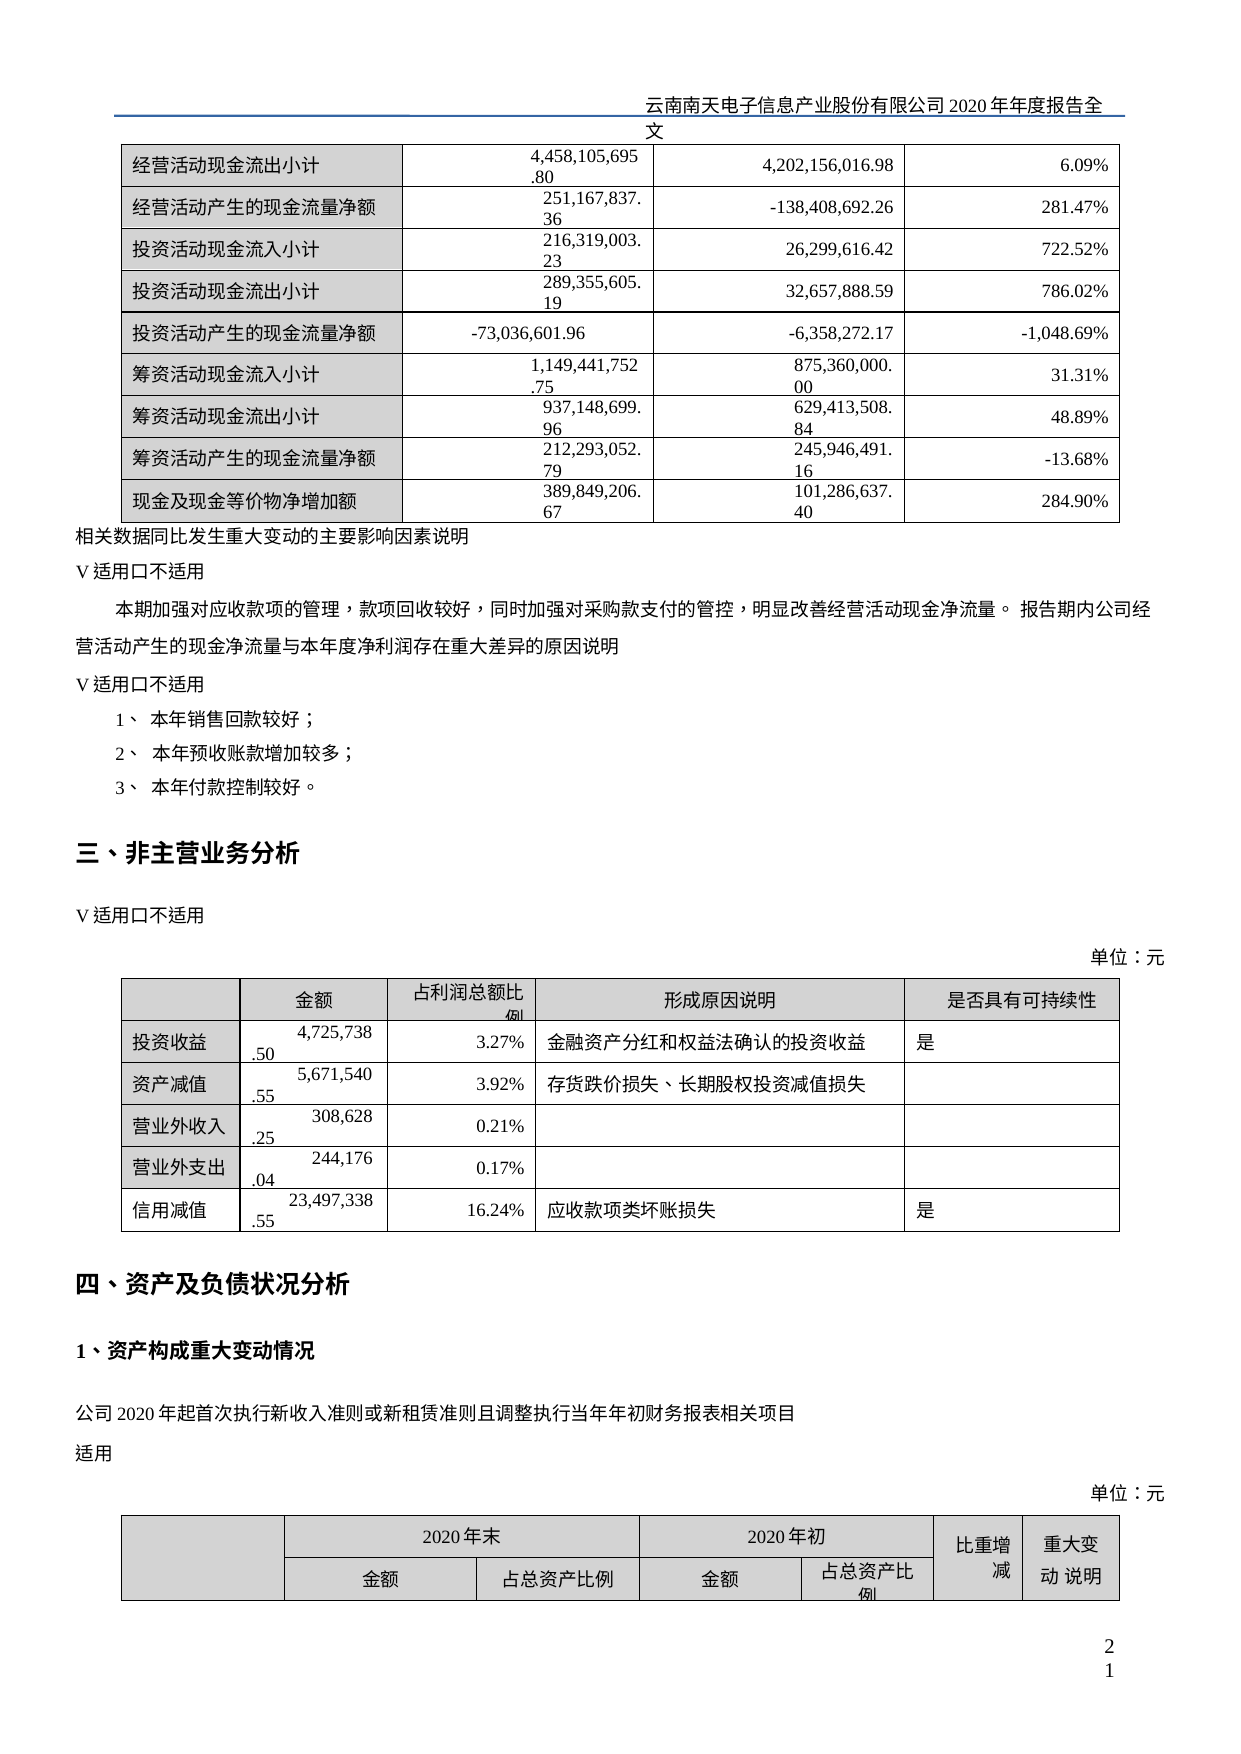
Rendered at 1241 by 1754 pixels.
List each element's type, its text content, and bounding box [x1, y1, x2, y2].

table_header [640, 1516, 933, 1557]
text 2、 本年预收账款增加较多； [76, 741, 1165, 766]
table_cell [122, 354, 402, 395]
text V适用口不适用 [76, 892, 1165, 930]
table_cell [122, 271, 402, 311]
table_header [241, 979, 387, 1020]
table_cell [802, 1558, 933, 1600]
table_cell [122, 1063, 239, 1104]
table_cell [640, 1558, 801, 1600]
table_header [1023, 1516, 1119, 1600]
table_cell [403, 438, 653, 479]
text 公司2020年起首次执行新收入准则或新租赁准则且调整执行当年年初财务报表相关项目 [76, 1401, 1165, 1426]
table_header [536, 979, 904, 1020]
text 单位：元 [76, 944, 1165, 970]
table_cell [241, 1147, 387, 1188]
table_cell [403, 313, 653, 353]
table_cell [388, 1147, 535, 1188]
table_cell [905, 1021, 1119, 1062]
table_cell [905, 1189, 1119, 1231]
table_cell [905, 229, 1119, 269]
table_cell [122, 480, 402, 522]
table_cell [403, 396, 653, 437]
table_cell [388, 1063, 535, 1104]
text V适用口不适用 [76, 661, 1165, 698]
table_cell 251,167,837.36 [403, 187, 653, 227]
text 1、 本年销售回款较好； [76, 707, 1165, 732]
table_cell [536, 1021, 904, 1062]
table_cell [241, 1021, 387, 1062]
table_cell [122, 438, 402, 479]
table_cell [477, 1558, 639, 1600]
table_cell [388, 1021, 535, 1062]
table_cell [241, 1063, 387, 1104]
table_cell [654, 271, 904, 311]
text 四、资产及负债状况分析 [76, 1267, 1165, 1301]
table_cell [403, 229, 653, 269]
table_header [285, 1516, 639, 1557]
table_cell 经营活动产生的现金流量净额 [122, 187, 402, 227]
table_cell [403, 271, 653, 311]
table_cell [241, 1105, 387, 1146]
table_header 经营活动现金流出小计 [122, 145, 402, 186]
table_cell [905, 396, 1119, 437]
table_header 4,202,156,016.98 [654, 145, 904, 186]
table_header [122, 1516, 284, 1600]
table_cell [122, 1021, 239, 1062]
text 单位：元 [76, 1481, 1165, 1506]
text 1、资产构成重大变动情况 [76, 1337, 1165, 1365]
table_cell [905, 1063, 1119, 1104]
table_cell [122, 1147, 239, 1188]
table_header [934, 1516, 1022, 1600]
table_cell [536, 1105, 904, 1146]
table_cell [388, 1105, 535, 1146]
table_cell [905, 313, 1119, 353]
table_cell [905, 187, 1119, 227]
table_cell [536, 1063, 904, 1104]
table_header 4,458,105,695.80 [403, 145, 653, 186]
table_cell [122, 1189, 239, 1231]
text 相关数据同比发生重大变动的主要影响因素说明 [76, 523, 1165, 548]
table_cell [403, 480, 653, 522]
text 3、 本年付款控制较好。 [76, 774, 1165, 800]
text 三、非主营业务分析 [76, 835, 1165, 869]
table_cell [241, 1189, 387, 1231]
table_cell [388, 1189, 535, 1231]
text V适用口不适用 [76, 548, 1165, 586]
text 适用 [76, 1441, 1165, 1466]
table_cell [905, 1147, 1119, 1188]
table_header 6.09% [905, 145, 1119, 186]
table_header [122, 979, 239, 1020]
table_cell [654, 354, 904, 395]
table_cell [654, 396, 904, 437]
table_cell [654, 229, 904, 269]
text 本期加强对应收款项的管理，款项回收较好，同时加强对采购款支付的管控，明显改善经营活动现金净流量。 报告期内公司经营活动产生的现金净流量与本年度净利润存在重大差异的原因说明 [76, 586, 1165, 661]
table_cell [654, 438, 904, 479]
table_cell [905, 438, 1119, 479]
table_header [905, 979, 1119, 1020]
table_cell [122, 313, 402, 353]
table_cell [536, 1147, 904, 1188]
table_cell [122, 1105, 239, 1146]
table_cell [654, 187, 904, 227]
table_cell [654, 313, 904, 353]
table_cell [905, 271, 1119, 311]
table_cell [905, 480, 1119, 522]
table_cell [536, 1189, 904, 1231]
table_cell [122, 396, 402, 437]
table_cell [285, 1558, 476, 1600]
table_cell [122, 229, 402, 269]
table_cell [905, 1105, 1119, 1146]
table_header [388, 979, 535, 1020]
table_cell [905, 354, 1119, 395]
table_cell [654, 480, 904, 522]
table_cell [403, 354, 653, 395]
